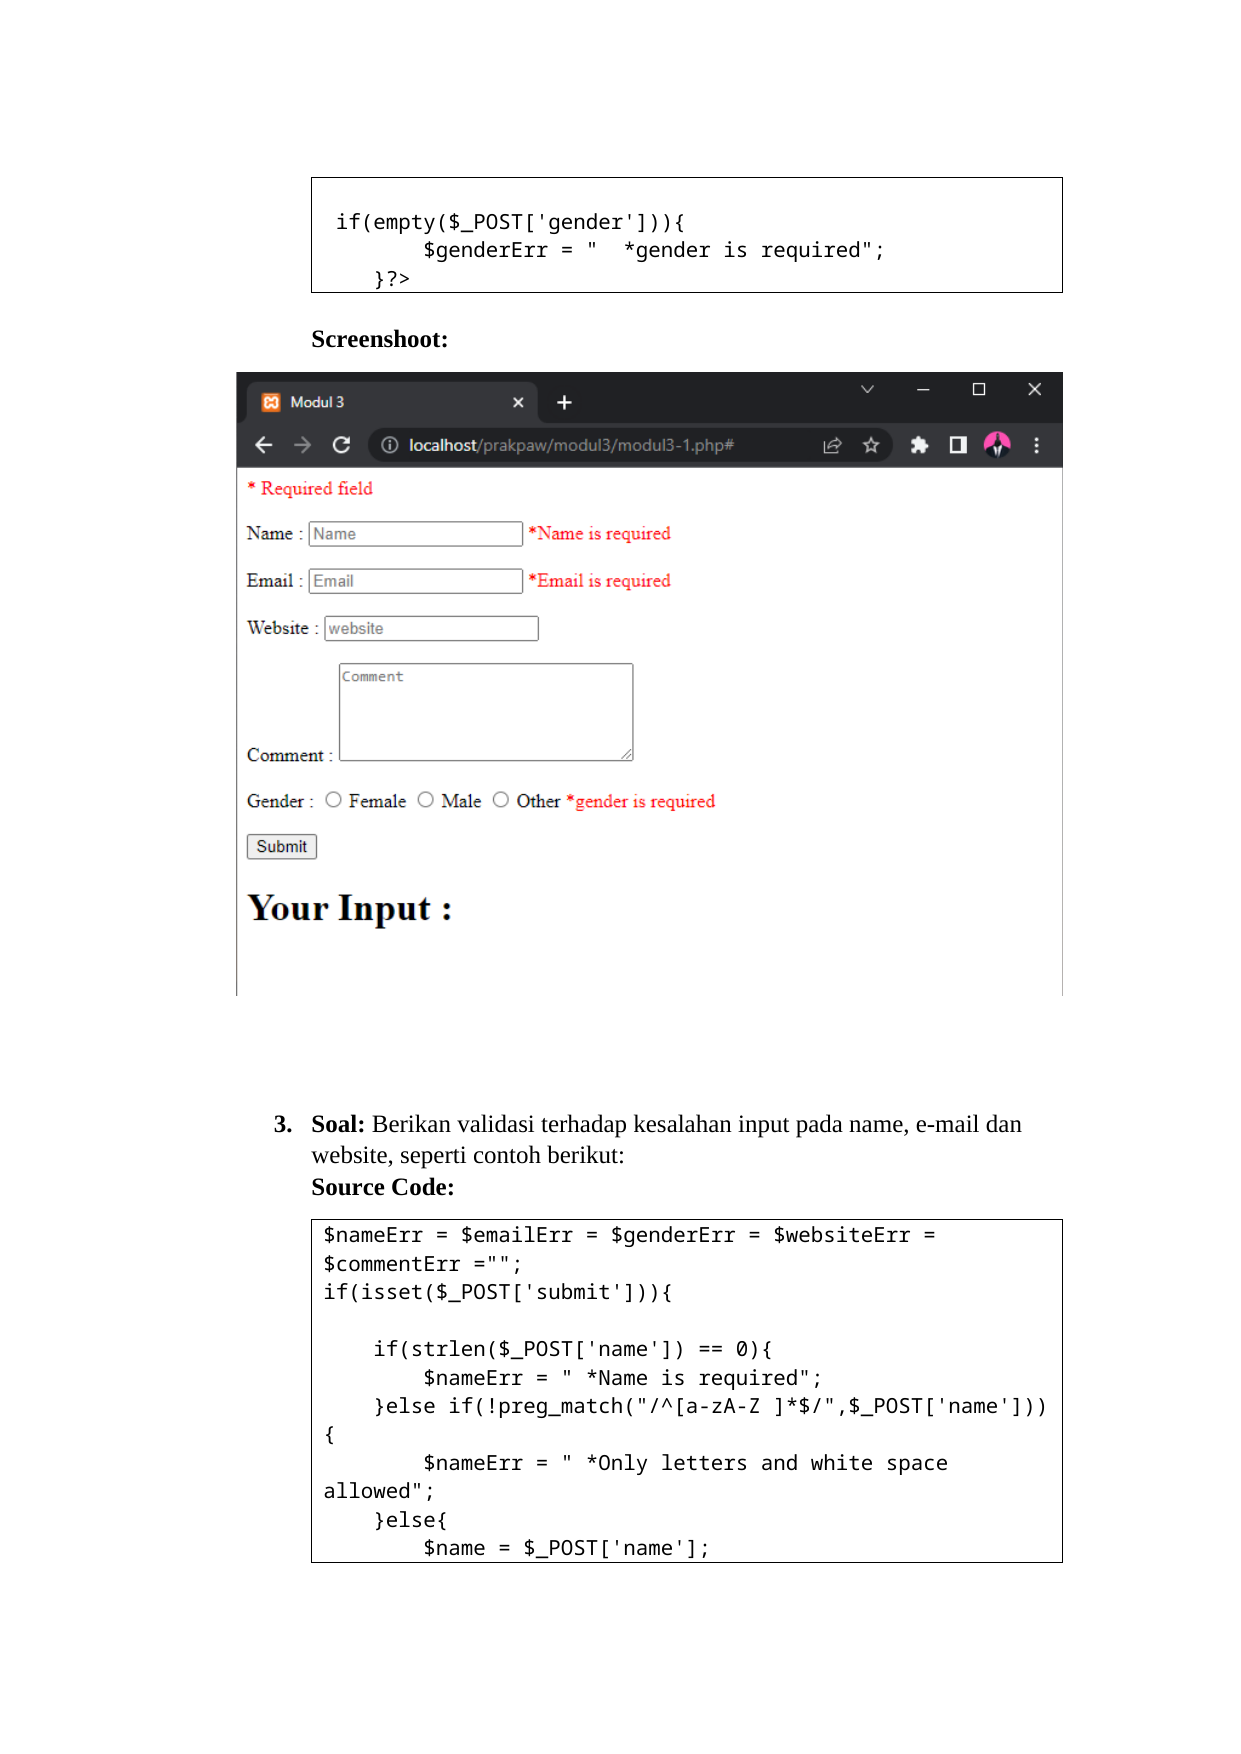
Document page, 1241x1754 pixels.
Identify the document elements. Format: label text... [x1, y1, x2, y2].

picture [236, 372, 1063, 996]
list Source Code: [311, 1172, 1063, 1200]
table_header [312, 1220, 1062, 1562]
list Screenshoot: [311, 324, 1063, 353]
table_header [312, 178, 1062, 292]
list Soal: Berikan validasi terhadap kesalahan input pada name, e-mail dan website, seperti contoh berikut: [274, 1109, 1063, 1169]
